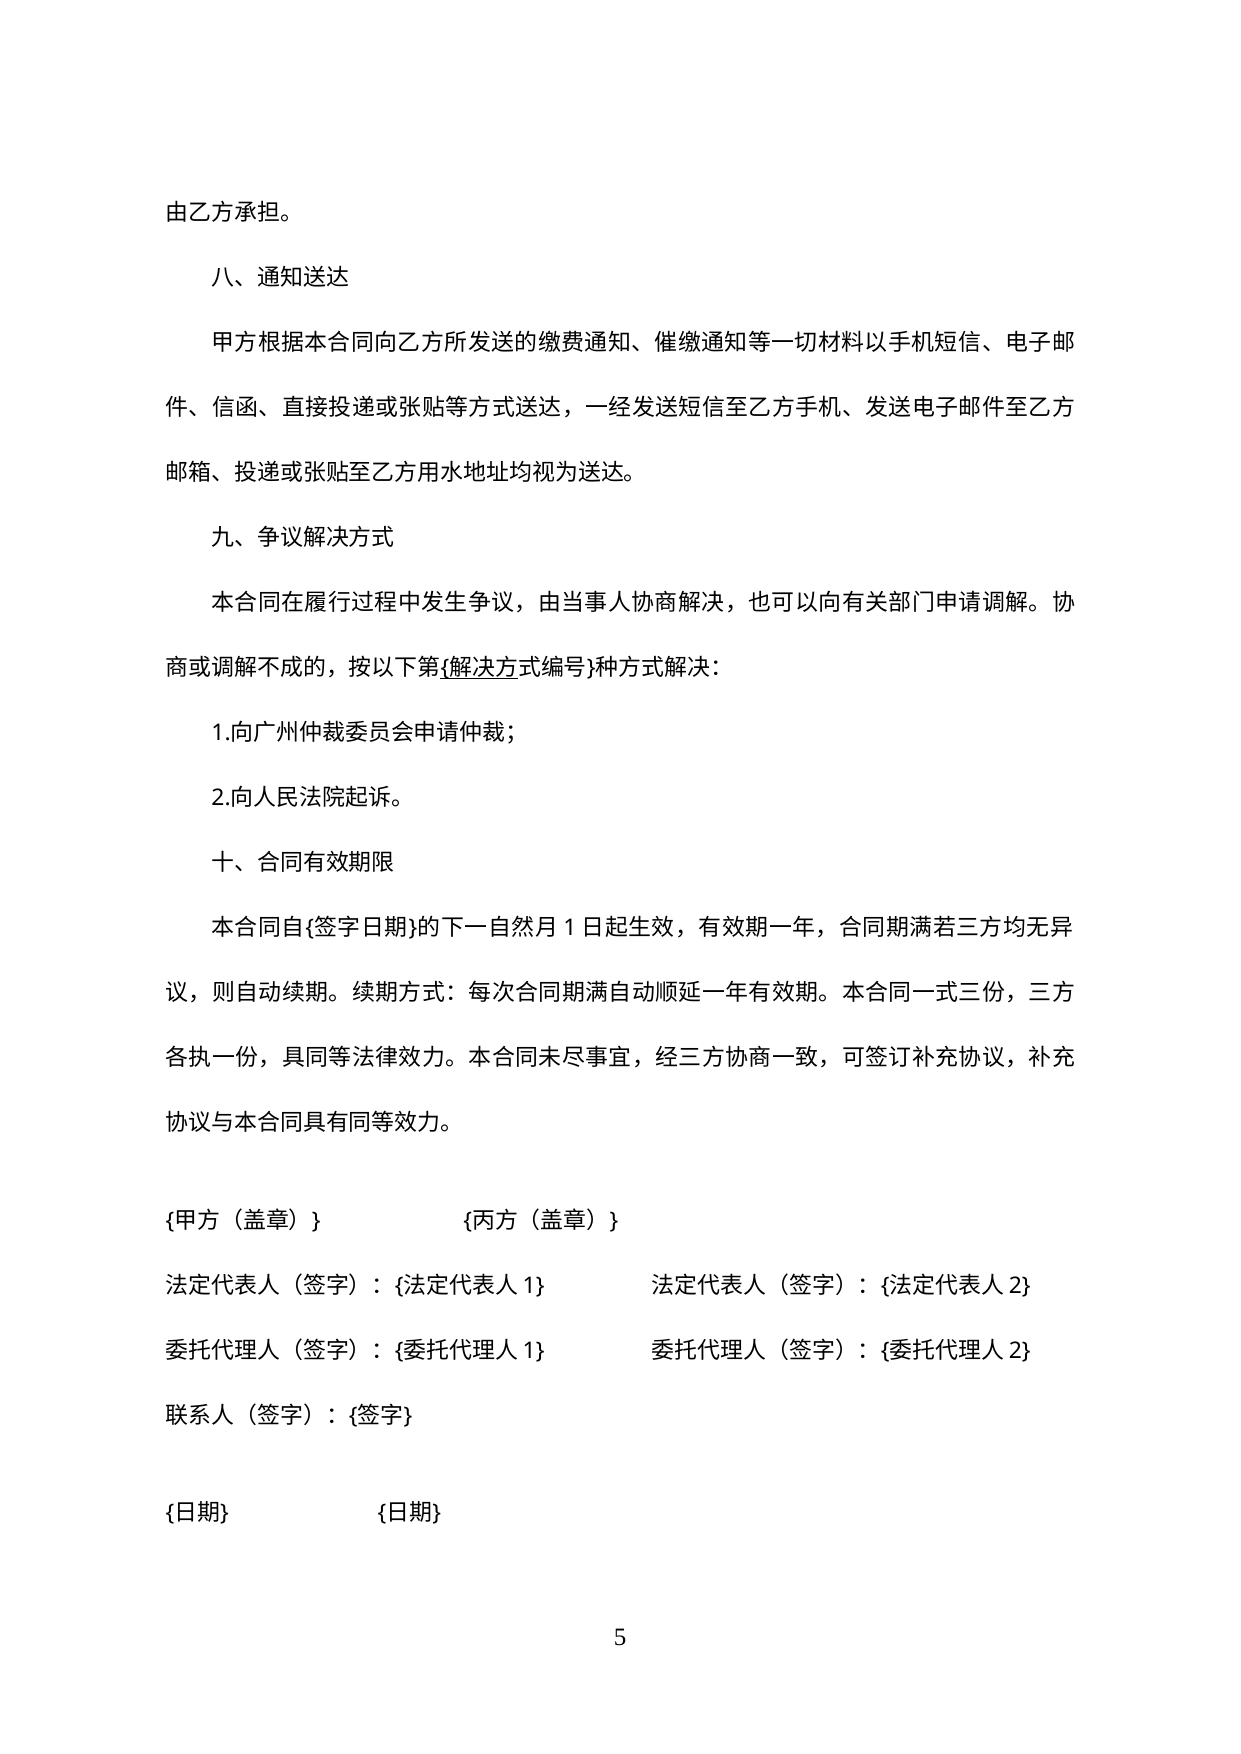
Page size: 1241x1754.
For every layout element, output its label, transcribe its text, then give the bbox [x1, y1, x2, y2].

text 九、争议解决方式 [165, 503, 1075, 568]
text 本合同在履行过程中发生争议，由当事人协商解决，也可以向有关部门申请调解。协商或调解不成的，按以下第{解决方式编号}种方式解决： [165, 568, 1075, 698]
text 本合同自{签字日期}的下一自然月1日起生效，有效期一年，合同期满若三方均无异议，则自动续期。续期方式：每次合同期满自动顺延一年有效期。本合同一式三份，三方各执一份，具同等法律效力。本合同未尽事宜，经三方协商一致，可签订补充协议，补充协议与本合同具有同等效力。 [165, 893, 1075, 1153]
text 法定代表人（签字）：{法定代表人1} 法定代表人（签字）：{法定代表人2} [165, 1251, 1075, 1316]
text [165, 178, 1075, 243]
text {甲方（盖章）} {丙方（盖章）} [165, 1186, 1075, 1251]
text 1.向广州仲裁委员会申请仲裁； [165, 698, 1075, 763]
text 联系人（签字）：{签字} [165, 1381, 1075, 1446]
text 2.向人民法院起诉。 [165, 763, 1075, 828]
text 甲方根据本合同向乙方所发送的缴费通知、催缴通知等一切材料以手机短信、电子邮件、信函、直接投递或张贴等方式送达，一经发送短信至乙方手机、发送电子邮件至乙方邮箱、投递或张贴至乙方用水地址均视为送达。 [165, 308, 1075, 503]
text 十、合同有效期限 [165, 828, 1075, 893]
text 八、通知送达 [165, 243, 1075, 308]
text 委托代理人（签字）：{委托代理人1} 委托代理人（签字）：{委托代理人2} [165, 1316, 1075, 1381]
text {日期} {日期} [165, 1478, 1075, 1543]
